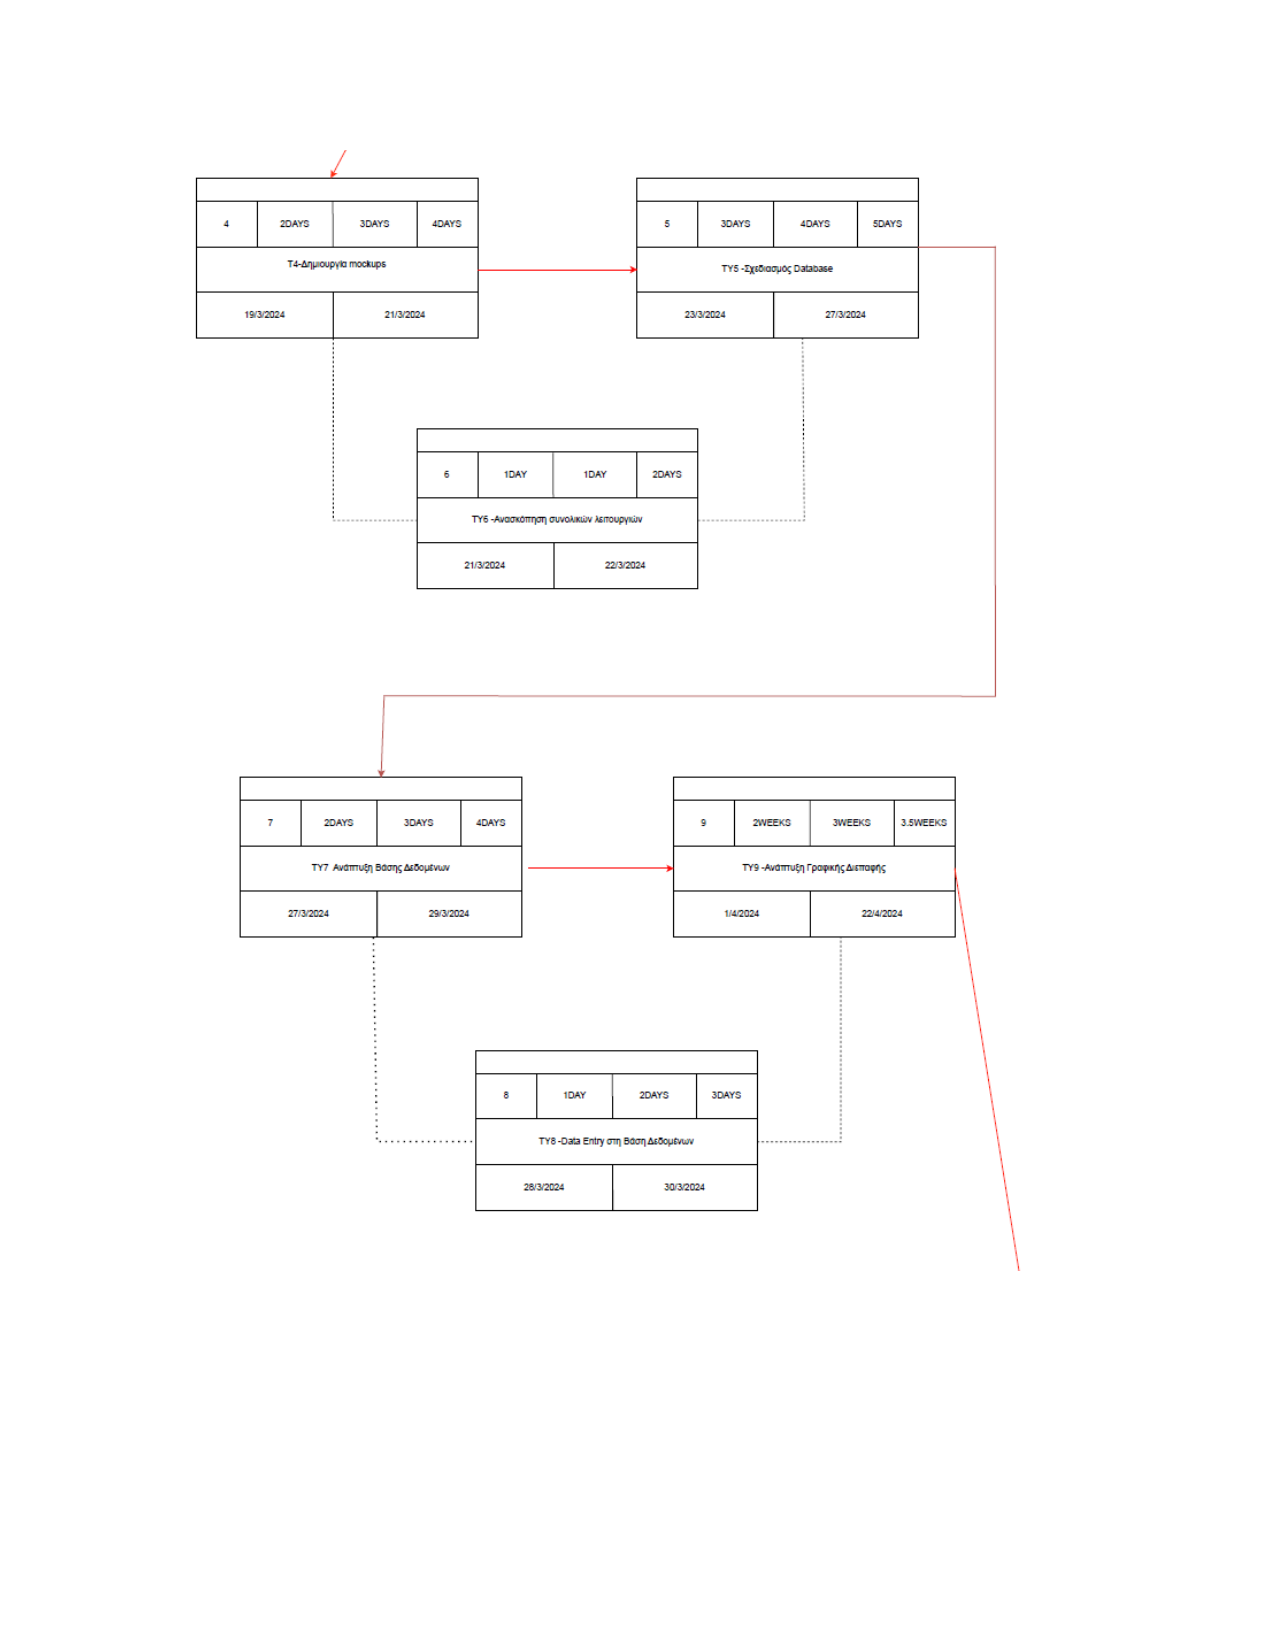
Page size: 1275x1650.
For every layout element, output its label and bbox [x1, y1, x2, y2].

picture [150, 150, 1125, 1271]
